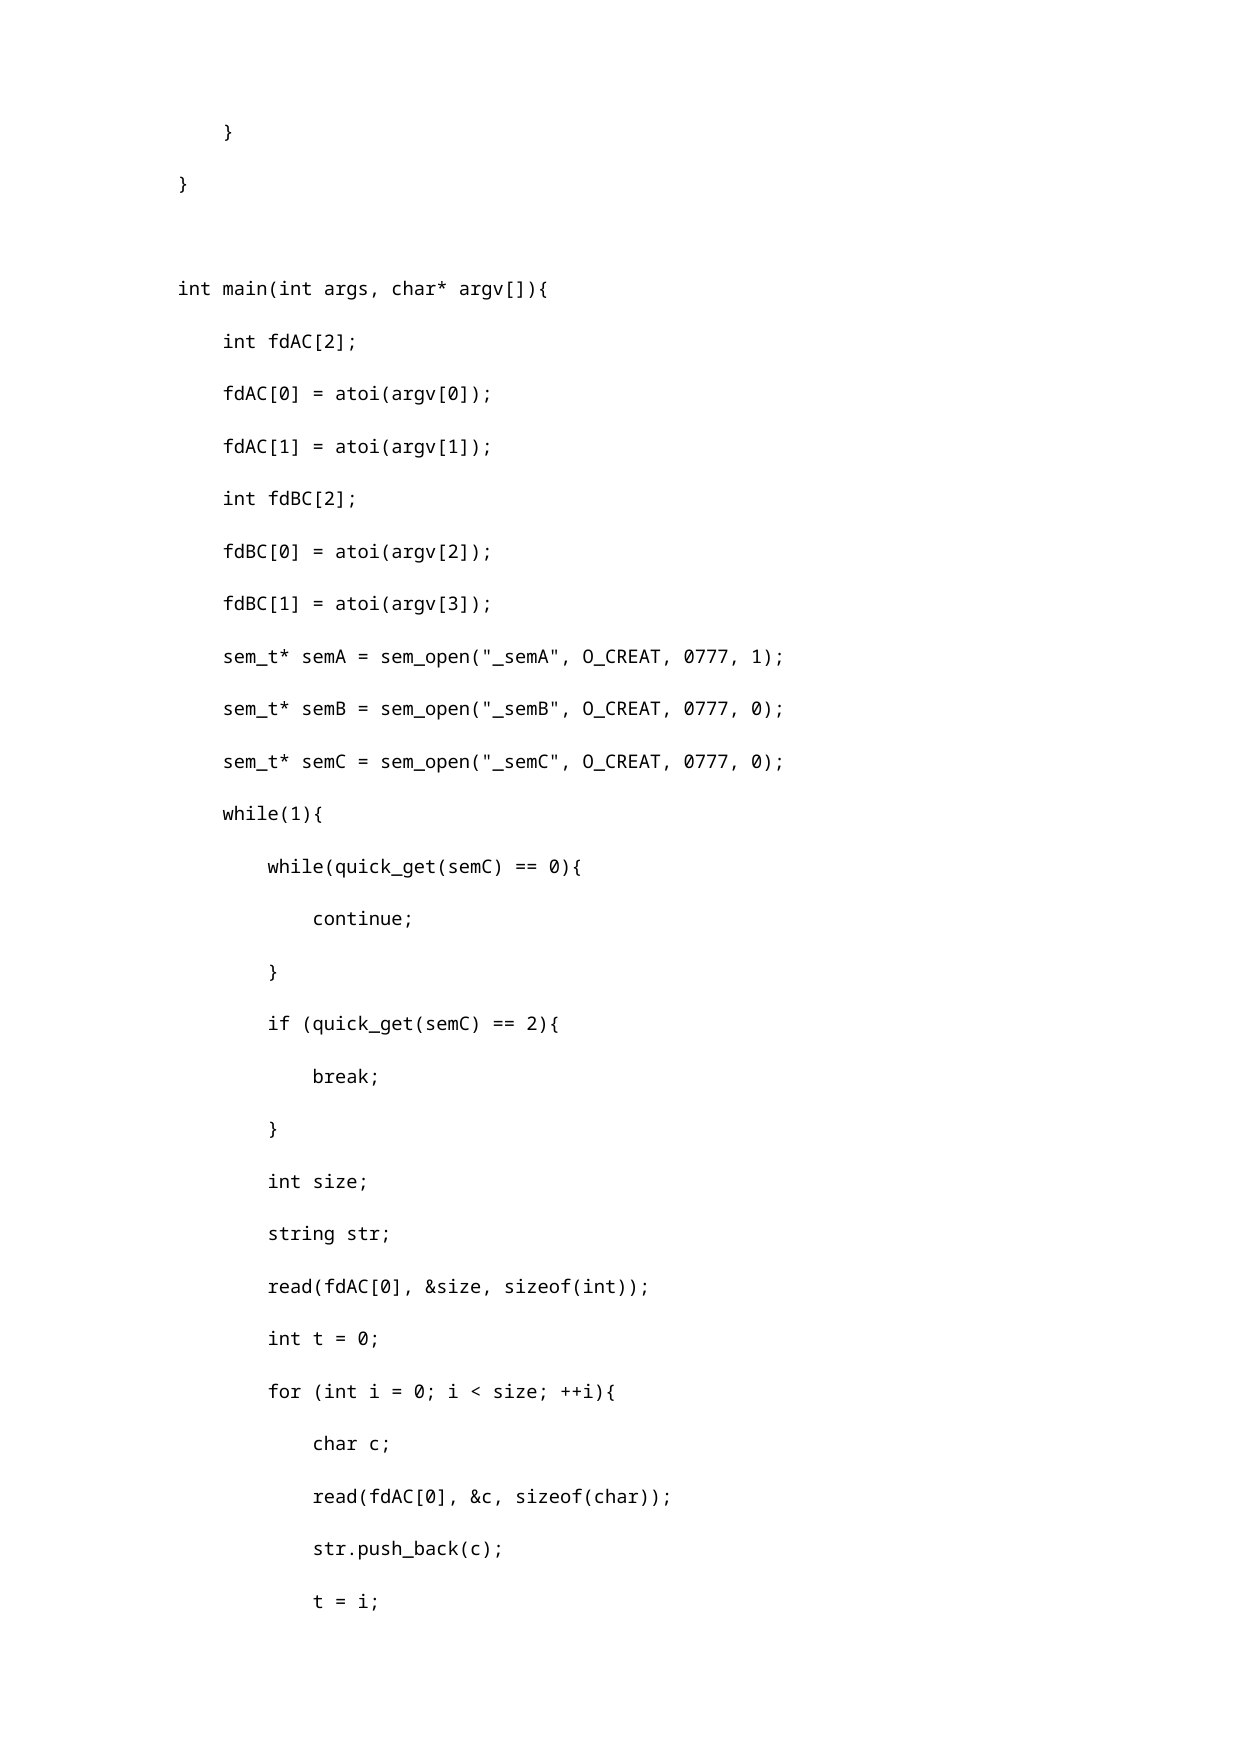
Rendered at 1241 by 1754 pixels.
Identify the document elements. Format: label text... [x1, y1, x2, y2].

text fdAC[1] = atoi(argv[1]); [177, 433, 1152, 459]
text int size; [177, 1168, 1152, 1194]
text sem_t* semC = sem_open("_semC", O_CREAT, 0777, 0); [177, 748, 1152, 774]
text while(1){ [177, 801, 1152, 826]
text read(fdAC[0], &c, sizeof(char)); [177, 1483, 1152, 1509]
text int fdAC[2]; [177, 328, 1152, 354]
text } [177, 171, 1152, 196]
text fdBC[1] = atoi(argv[3]); [177, 591, 1152, 616]
text t = i; [177, 1588, 1152, 1614]
text string str; [177, 1221, 1152, 1246]
text sem_t* semA = sem_open("_semA", O_CREAT, 0777, 1); [177, 643, 1152, 669]
text int t = 0; [177, 1326, 1152, 1351]
text read(fdAC[0], &size, sizeof(int)); [177, 1273, 1152, 1299]
text while(quick_get(semC) == 0){ [177, 853, 1152, 879]
text int main(int args, char* argv[]){ [177, 276, 1152, 301]
text fdBC[0] = atoi(argv[2]); [177, 538, 1152, 564]
text fdAC[0] = atoi(argv[0]); [177, 381, 1152, 406]
text continue; [177, 906, 1152, 931]
text char c; [177, 1431, 1152, 1456]
text int fdBC[2]; [177, 486, 1152, 511]
text break; [177, 1063, 1152, 1089]
text if (quick_get(semC) == 2){ [177, 1011, 1152, 1036]
text str.push_back(c); [177, 1536, 1152, 1561]
text } [177, 1116, 1152, 1141]
text sem_t* semB = sem_open("_semB", O_CREAT, 0777, 0); [177, 696, 1152, 721]
text } [177, 958, 1152, 984]
text for (int i = 0; i < size; ++i){ [177, 1378, 1152, 1404]
text } [177, 118, 1152, 144]
